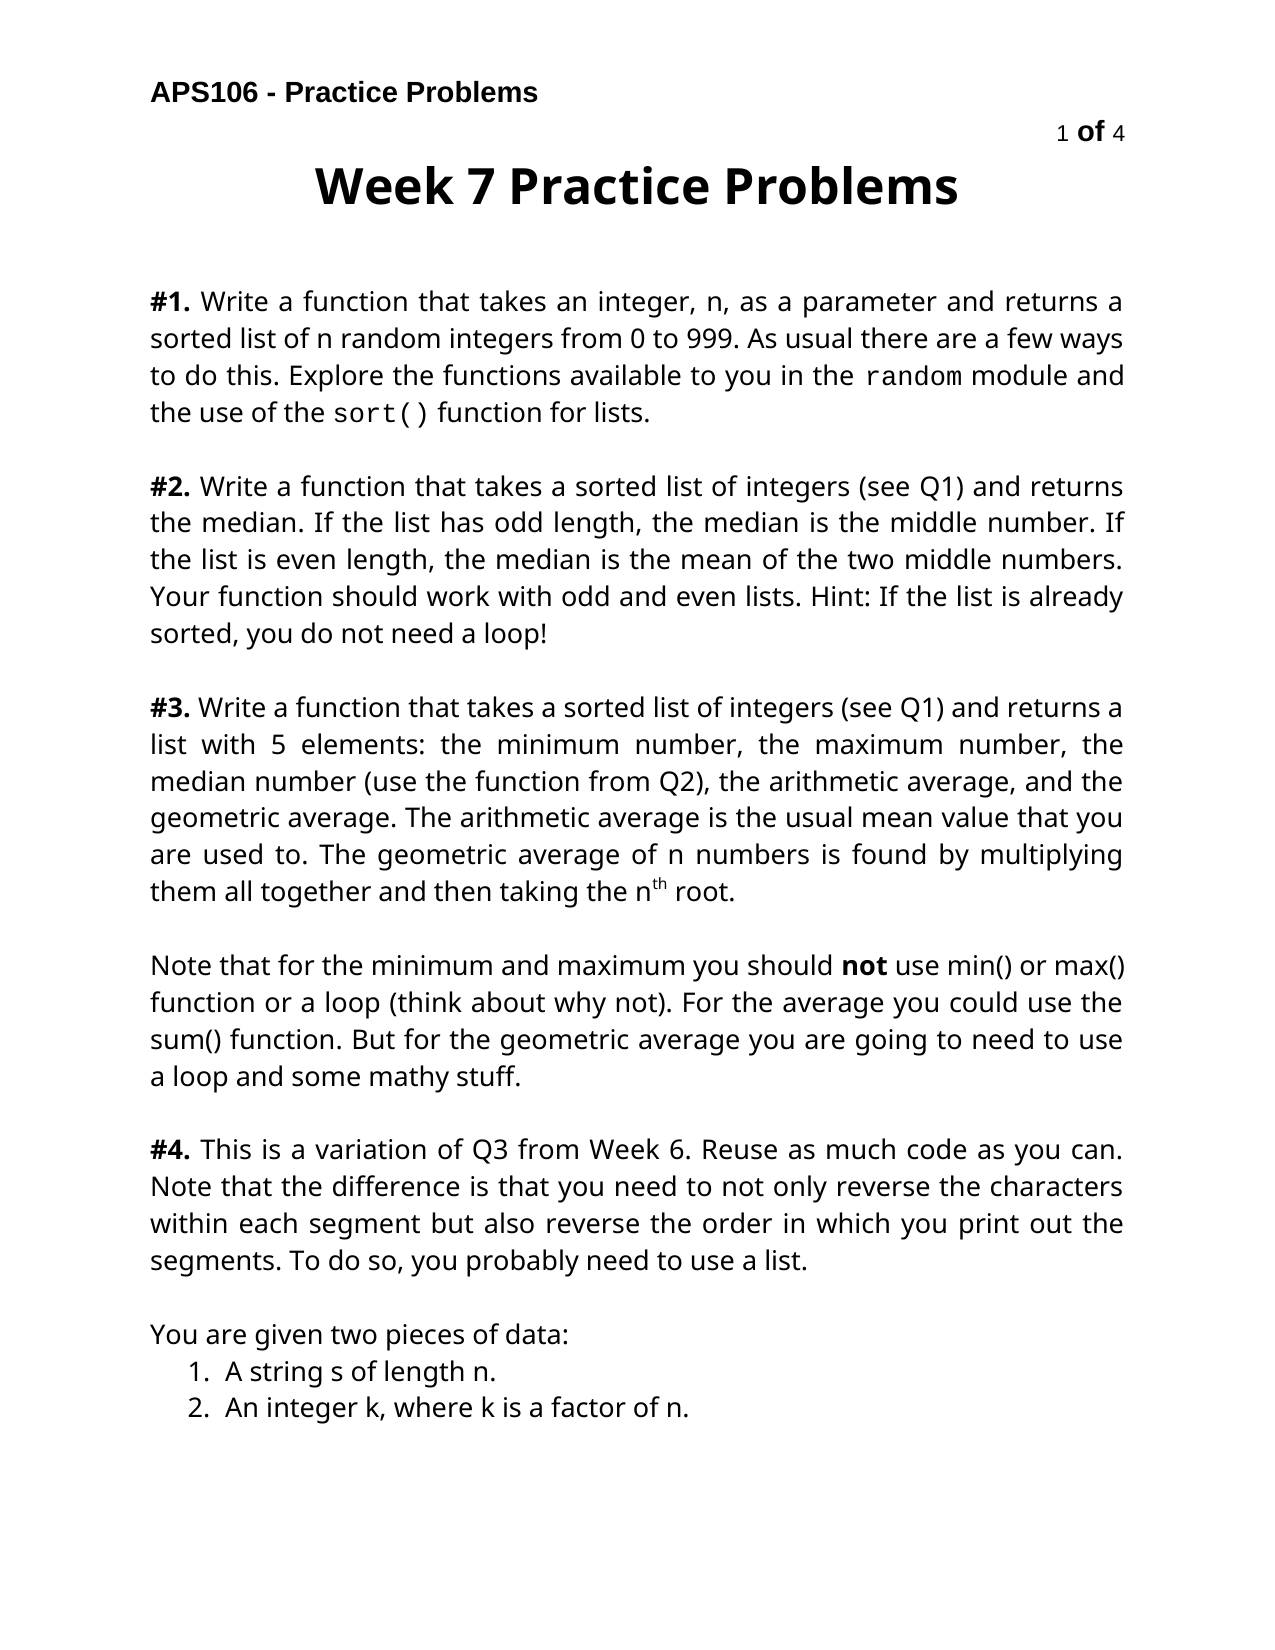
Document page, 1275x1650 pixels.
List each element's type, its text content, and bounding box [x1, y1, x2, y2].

list An integer k, where k is a factor of n. [187, 1389, 1125, 1426]
text #3. Write a function that takes a sorted list of integers (see Q1) and returns a list with 5 elements: the minimum number, the maximum number, the median number (use the function from Q2), the arithmetic average, and the geometric average. The arithmetic average is the usual mean value that you are used to. The geometric average of n numbers is found by multiplying them all together and then taking the nth root. [150, 688, 1125, 909]
text #2. Write a function that takes a sorted list of integers (see Q1) and returns the median. If the list has odd length, the median is the middle number. If the list is even length, the median is the mean of the two middle numbers. Your function should work with odd and even lists. Hint: If the list is already sorted, you do not need a loop! [150, 467, 1125, 651]
list A string s of length n. [187, 1352, 1125, 1389]
text #4. This is a variation of Q3 from Week 6. Reuse as much code as you can. Note that the difference is that you need to not only reverse the characters within each segment but also reverse the order in which you print out the segments. To do so, you probably need to use a list. [150, 1131, 1125, 1278]
text #1. Write a function that takes an integer, n, as a parameter and returns a sorted list of n random integers from 0 to 999. As usual there are a few ways to do this. Explore the functions available to you in the random module and the use of the sort() function for lists. [150, 282, 1125, 430]
text Note that for the minimum and maximum you should not use min() or max() function or a loop (think about why not). For the average you could use the sum() function. But for the geometric average you are going to need to use a loop and some mathy stuff. [150, 946, 1125, 1094]
text You are given two pieces of data: [150, 1315, 1125, 1352]
text Week 7 Practice Problems [150, 151, 1125, 219]
